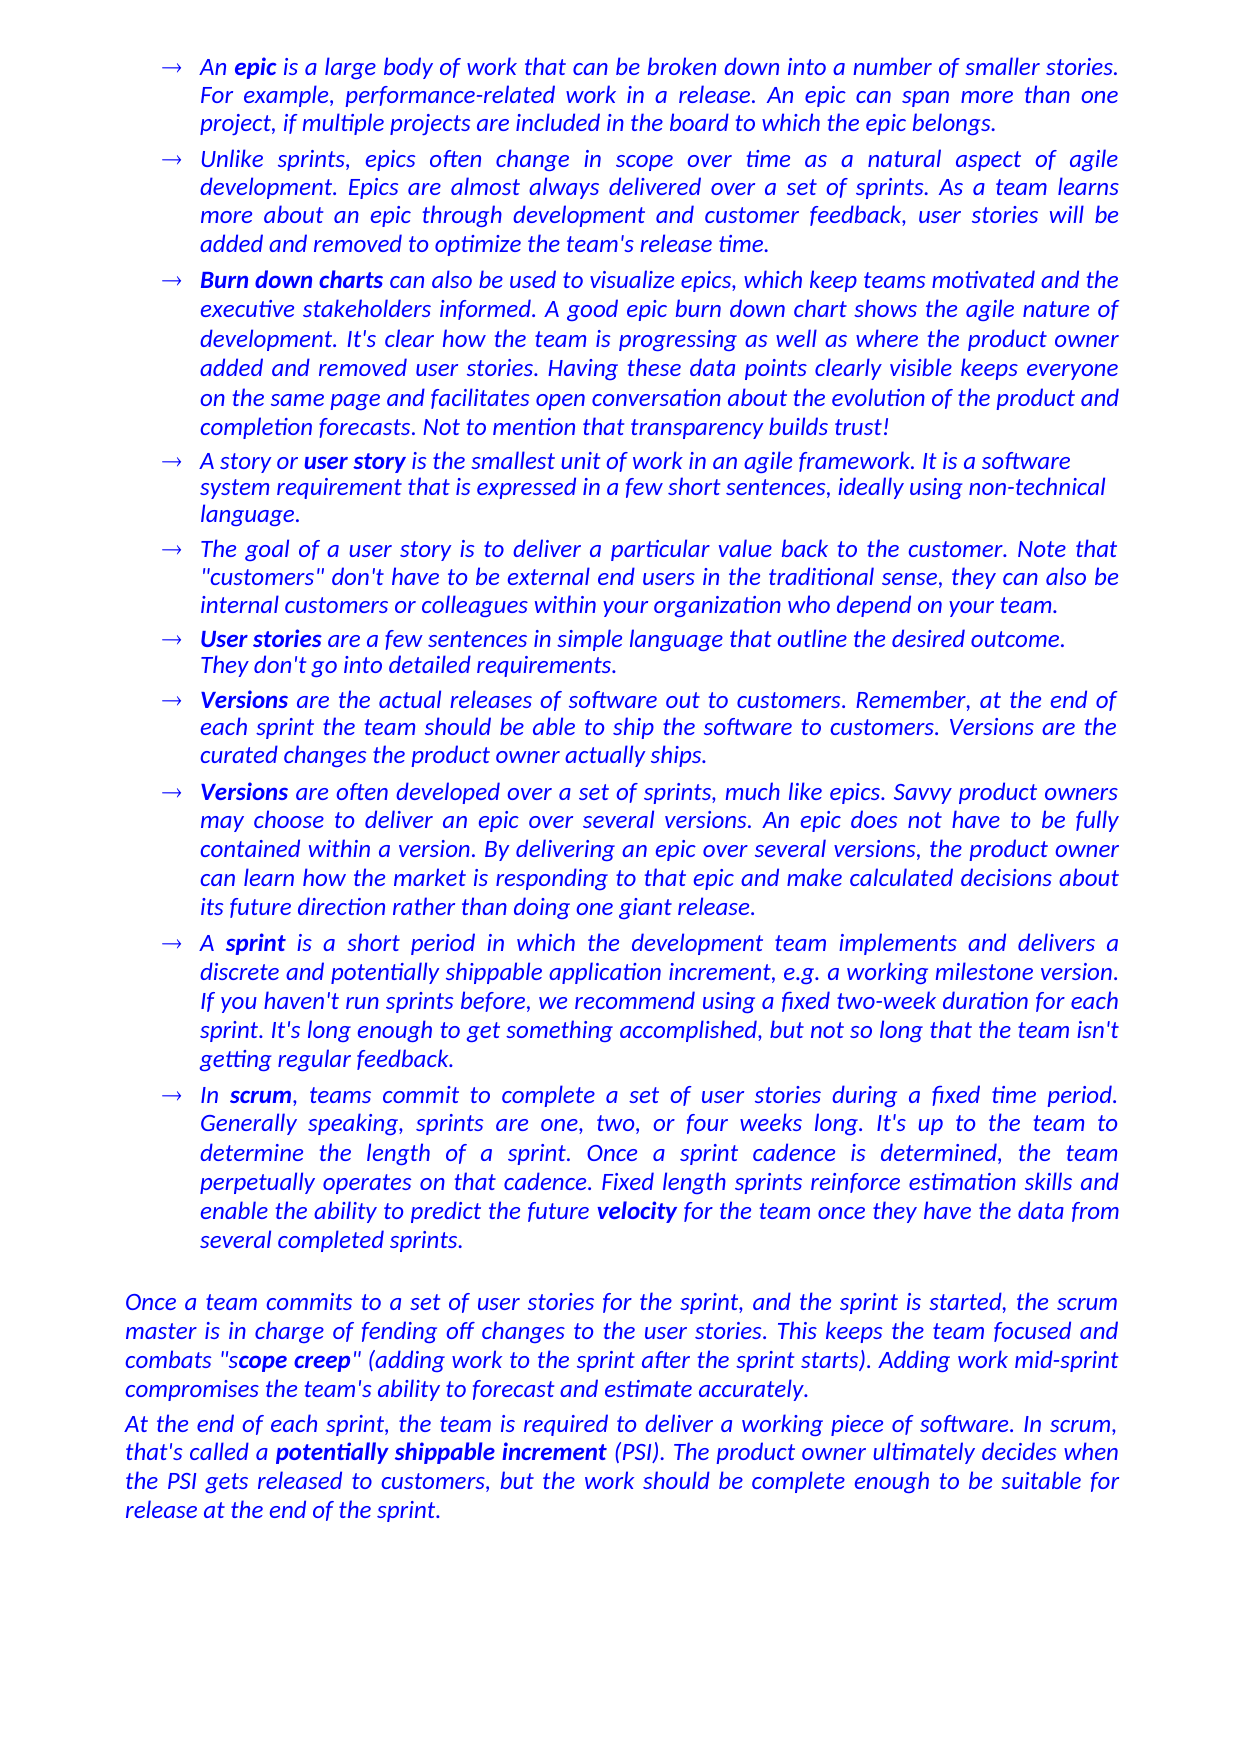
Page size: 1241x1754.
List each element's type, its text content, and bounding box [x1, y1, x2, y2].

list An epic is a large body of work that can be broken down into a number of smaller stories. For example, performance-related work in a release. An epic can span more than one project, if multiple projects are included in the board to which the epic belongs. [162, 53, 1123, 138]
list Unlike sprints, epics often change in scope over time as a natural aspect of agile development. Epics are almost always delivered over a set of sprints. As a team learns more about an epic through development and customer feedback, user stories will be added and removed to optimize the team's release time. [162, 144, 1123, 259]
list The goal of a user story is to deliver a particular value back to the customer. Note that "customers" don't have to be external end users in the traditional sense, they can also be internal customers or colleagues within your organization who depend on your team. [162, 535, 1123, 619]
list User stories are a few sentences in simple language that outline the desired outcome. They don't go into detailed requirements. [162, 626, 1123, 679]
list Versions are the actual releases of software out to customers. Remember, at the end of each sprint the team should be able to ship the software to customers. Versions are the curated changes the product owner actually ships. [162, 686, 1121, 770]
list A sprint is a short period in which the development team implements and delivers a discrete and potentially shippable application increment, e.g. a working milestone version. If you haven't run sprints before, we recommend using a fixed two-week duration for each sprint. It's long enough to get something accomplished, but not so long that the team isn't getting regular feedback. [162, 928, 1123, 1073]
text At the end of each sprint, the team is required to deliver a working piece of software. In scrum, that's called a potentially shippable increment (PSI). The product owner ultimately decides when the PSI gets released to customers, but the work should be complete enough to be suitable for release at the end of the sprint. [125, 1409, 1123, 1525]
list A story or user story is the smallest unit of work in an agile framework. It is a software system requirement that is expressed in a few short sentences, ideally using non-technical language. [162, 448, 1121, 529]
list Burn down charts can also be used to visualize epics, which keep teams motivated and the executive stakeholders informed. A good epic burn down chart shows the agile nature of development. It's clear how the team is progressing as well as where the product owner added and removed user stories. Having these data points clearly visible keeps everyone on the same page and facilitates open conversation about the evolution of the product and completion forecasts. Not to mention that transparency builds trust! [162, 265, 1123, 442]
list In scrum, teams commit to complete a set of user stories during a fixed time period. Generally speaking, sprints are one, two, or four weeks long. It's up to the team to determine the length of a sprint. Once a sprint cadence is determined, the team perpetually operates on that cadence. Fixed length sprints reinforce estimation skills and enable the ability to predict the future velocity for the team once they have the data from several completed sprints. [162, 1080, 1123, 1254]
text Once a team commits to a set of user stories for the sprint, and the sprint is started, the scrum master is in charge of fending off changes to the user stories. This keeps the team focused and combats "scope creep" (adding work to the sprint after the sprint starts). Adding work mid-sprint compromises the team's ability to forecast and estimate accurately. [125, 1288, 1123, 1404]
list Versions are often developed over a set of sprints, much like epics. Savvy product owners may choose to deliver an epic over several versions. An epic does not have to be fully contained within a version. By delivering an epic over several versions, the product owner can learn how the market is responding to that epic and make calculated decisions about its future direction rather than doing one giant release. [162, 777, 1123, 922]
